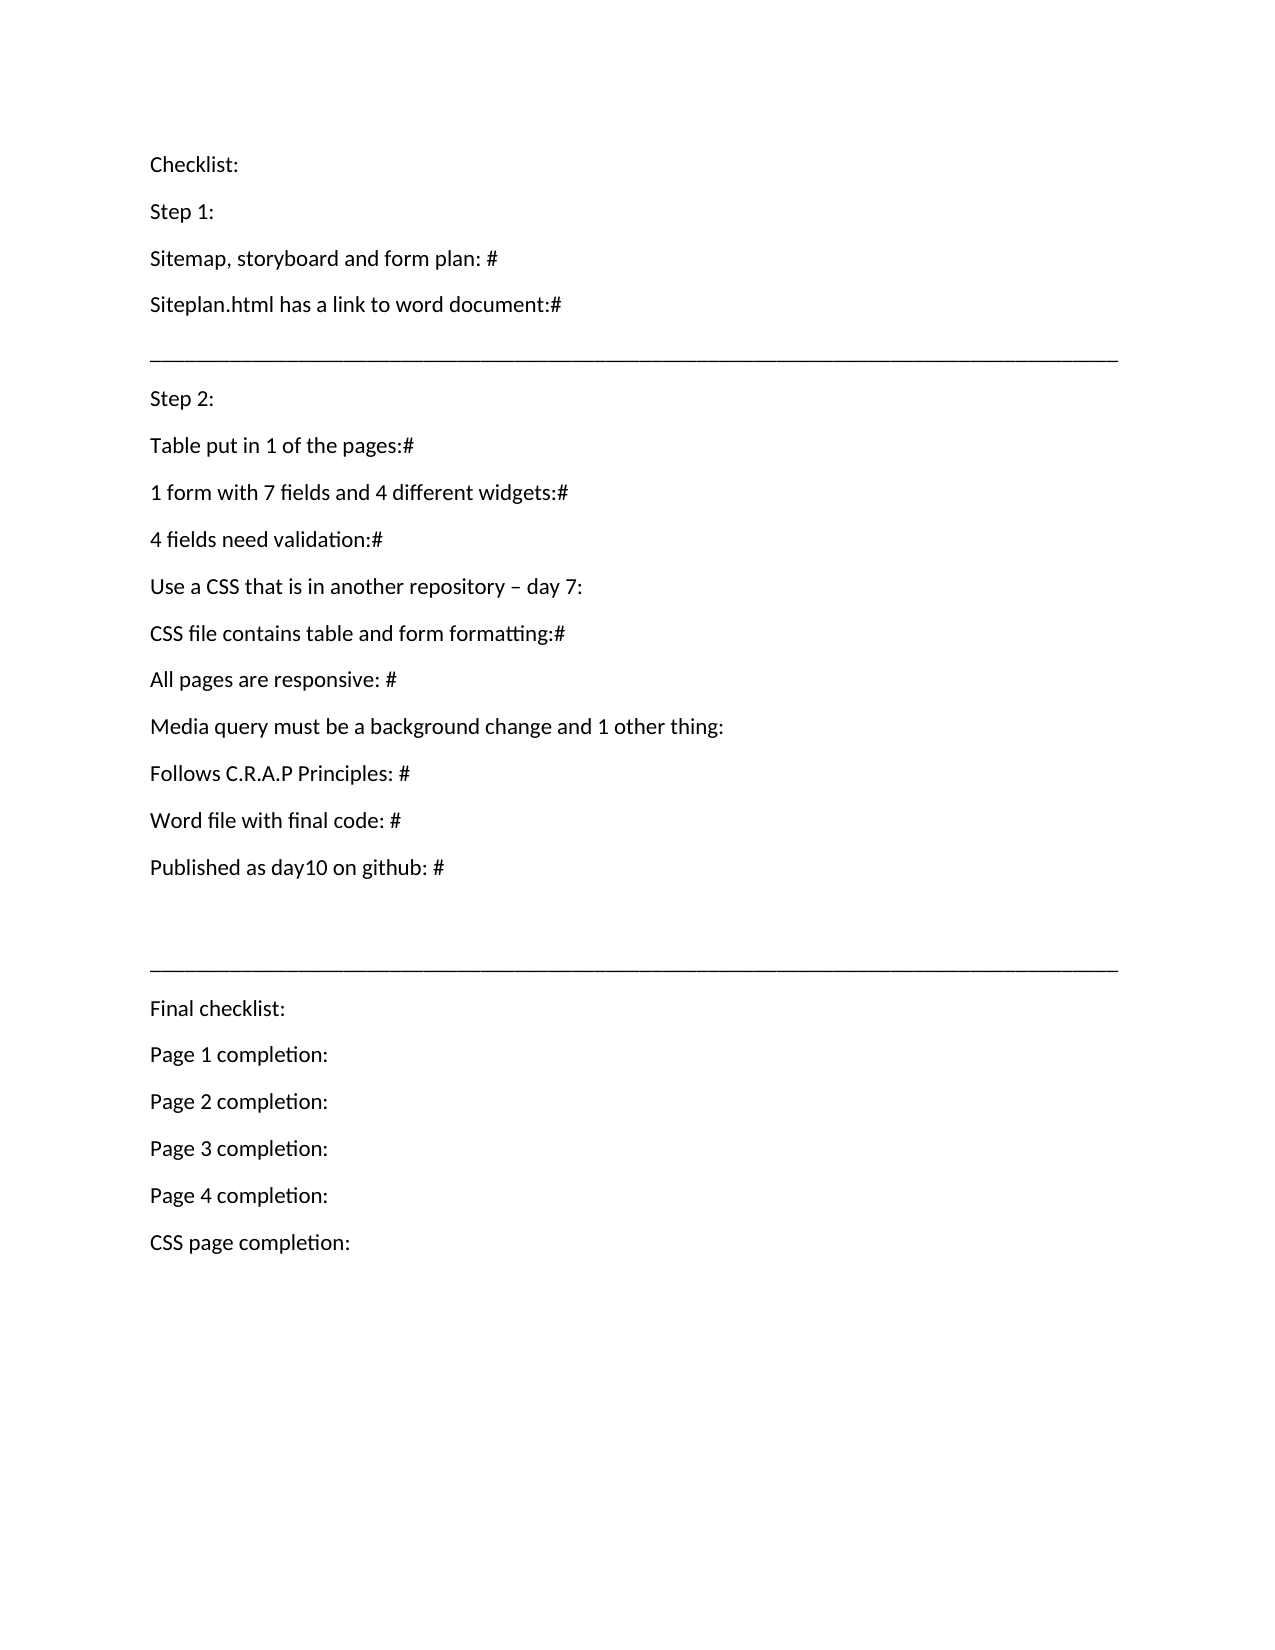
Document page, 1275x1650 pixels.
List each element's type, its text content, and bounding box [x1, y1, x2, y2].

text Word file with final code: # [150, 806, 1125, 834]
text Follows C.R.A.P Principles: # [150, 759, 1125, 787]
text _____________________________________________________________________________________ [150, 947, 1125, 975]
text 4 fields need validation:# [150, 525, 1125, 553]
text Page 4 completion: [150, 1181, 1125, 1209]
text CSS file contains table and form formatting:# [150, 619, 1125, 647]
text Page 2 completion: [150, 1087, 1125, 1116]
text All pages are responsive: # [150, 666, 1125, 694]
text Checklist: [150, 150, 1125, 178]
text Siteplan.html has a link to word document:# [150, 291, 1125, 319]
text Table put in 1 of the pages:# [150, 431, 1125, 459]
text Use a CSS that is in another repository – day 7: [150, 572, 1125, 600]
text Sitemap, storyboard and form plan: # [150, 244, 1125, 272]
text Page 1 completion: [150, 1041, 1125, 1069]
text Page 3 completion: [150, 1134, 1125, 1162]
text Final checklist: [150, 994, 1125, 1022]
text Published as day10 on github: # [150, 853, 1125, 881]
text _____________________________________________________________________________________ [150, 337, 1125, 366]
text Step 1: [150, 197, 1125, 225]
text Step 2: [150, 384, 1125, 412]
text CSS page completion: [150, 1228, 1125, 1256]
text Media query must be a background change and 1 other thing: [150, 712, 1125, 741]
text 1 form with 7 fields and 4 different widgets:# [150, 478, 1125, 506]
